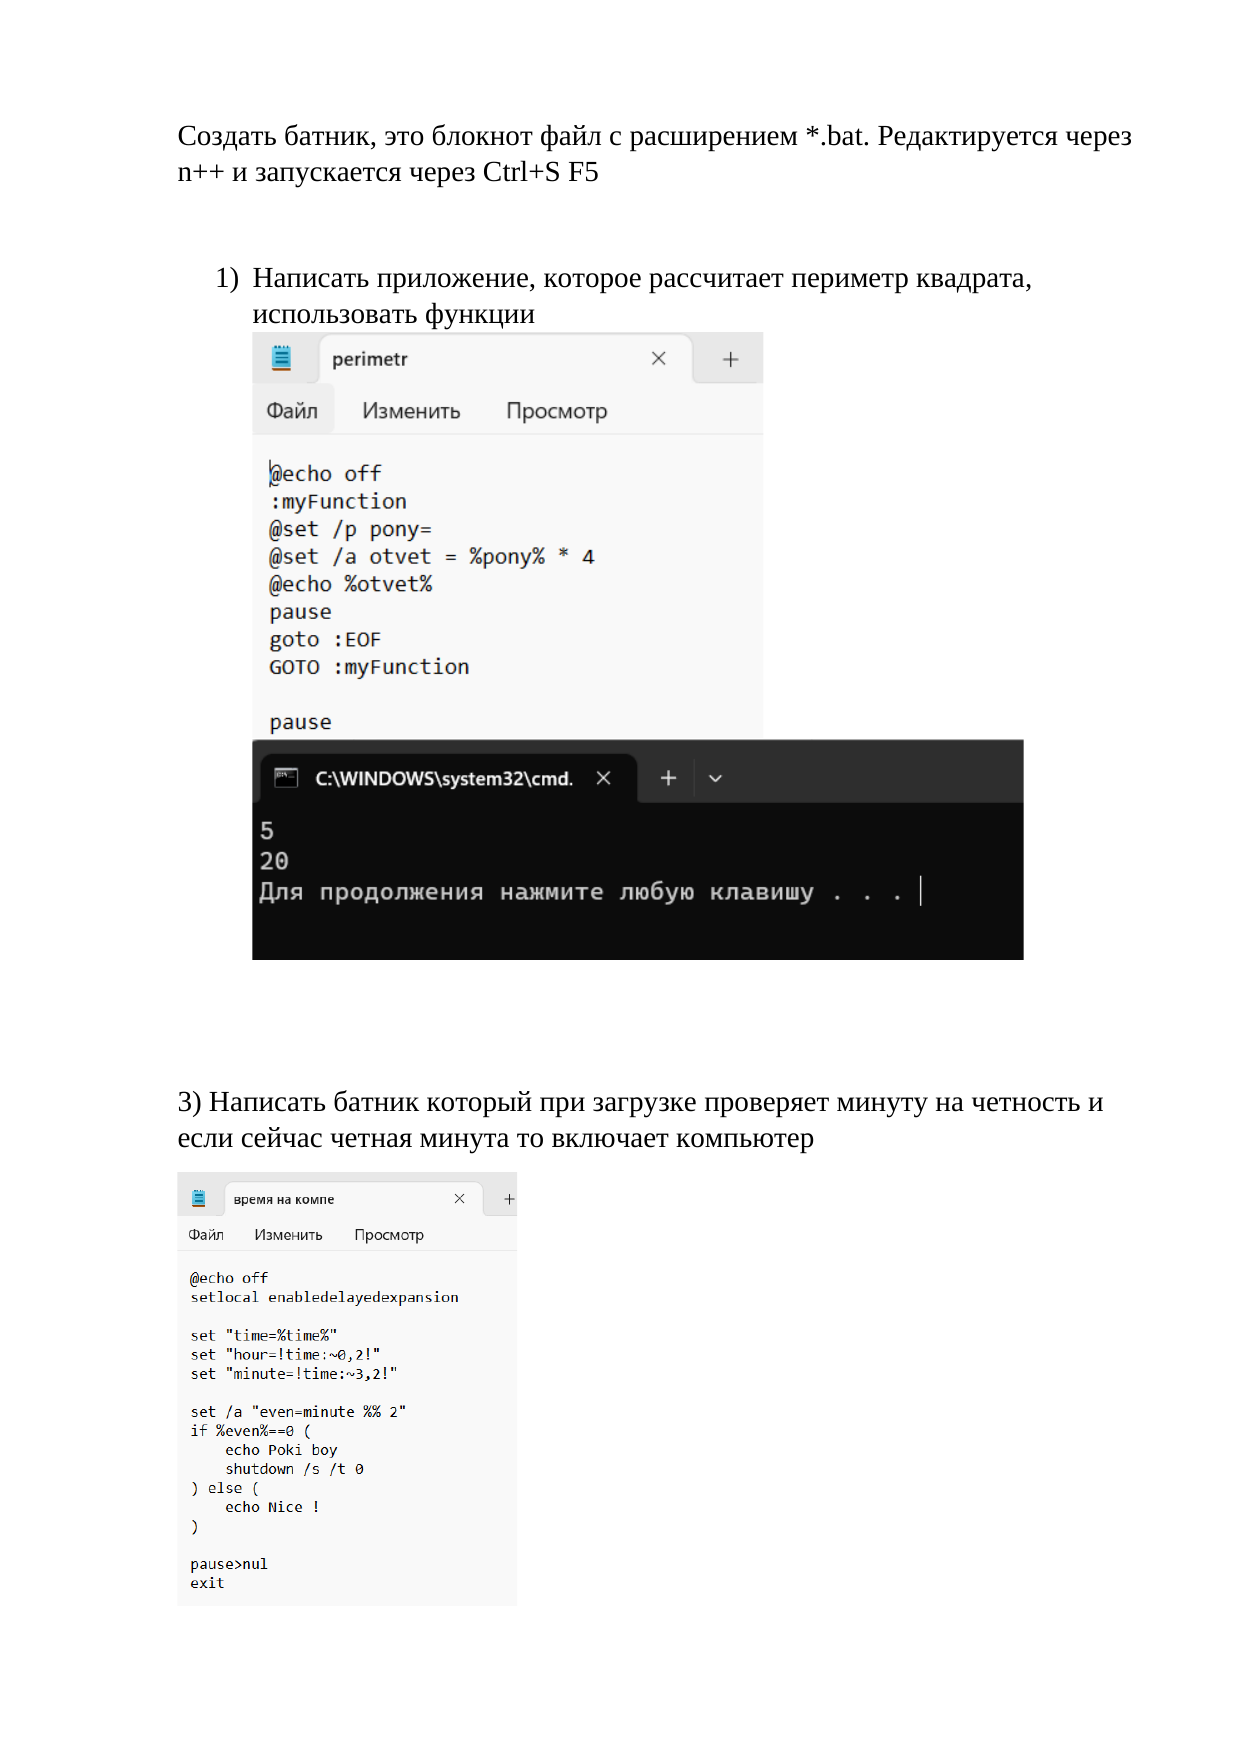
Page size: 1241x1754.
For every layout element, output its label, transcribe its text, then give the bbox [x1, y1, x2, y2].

picture [252, 739, 1024, 960]
list Написать приложение, которое рассчитает периметр квадрата, использовать функции [215, 260, 1152, 329]
text Создать батник, это блокнот файл с расширением *.bat. Редактируется через n++ и запускается через Ctrl+S F5 [177, 118, 1152, 188]
picture [177, 1172, 518, 1606]
text 3) Написать батник который при загрузке проверяет минуту на четность и если сейчас четная минута то включает компьютер [177, 1084, 1152, 1154]
picture [252, 332, 764, 738]
